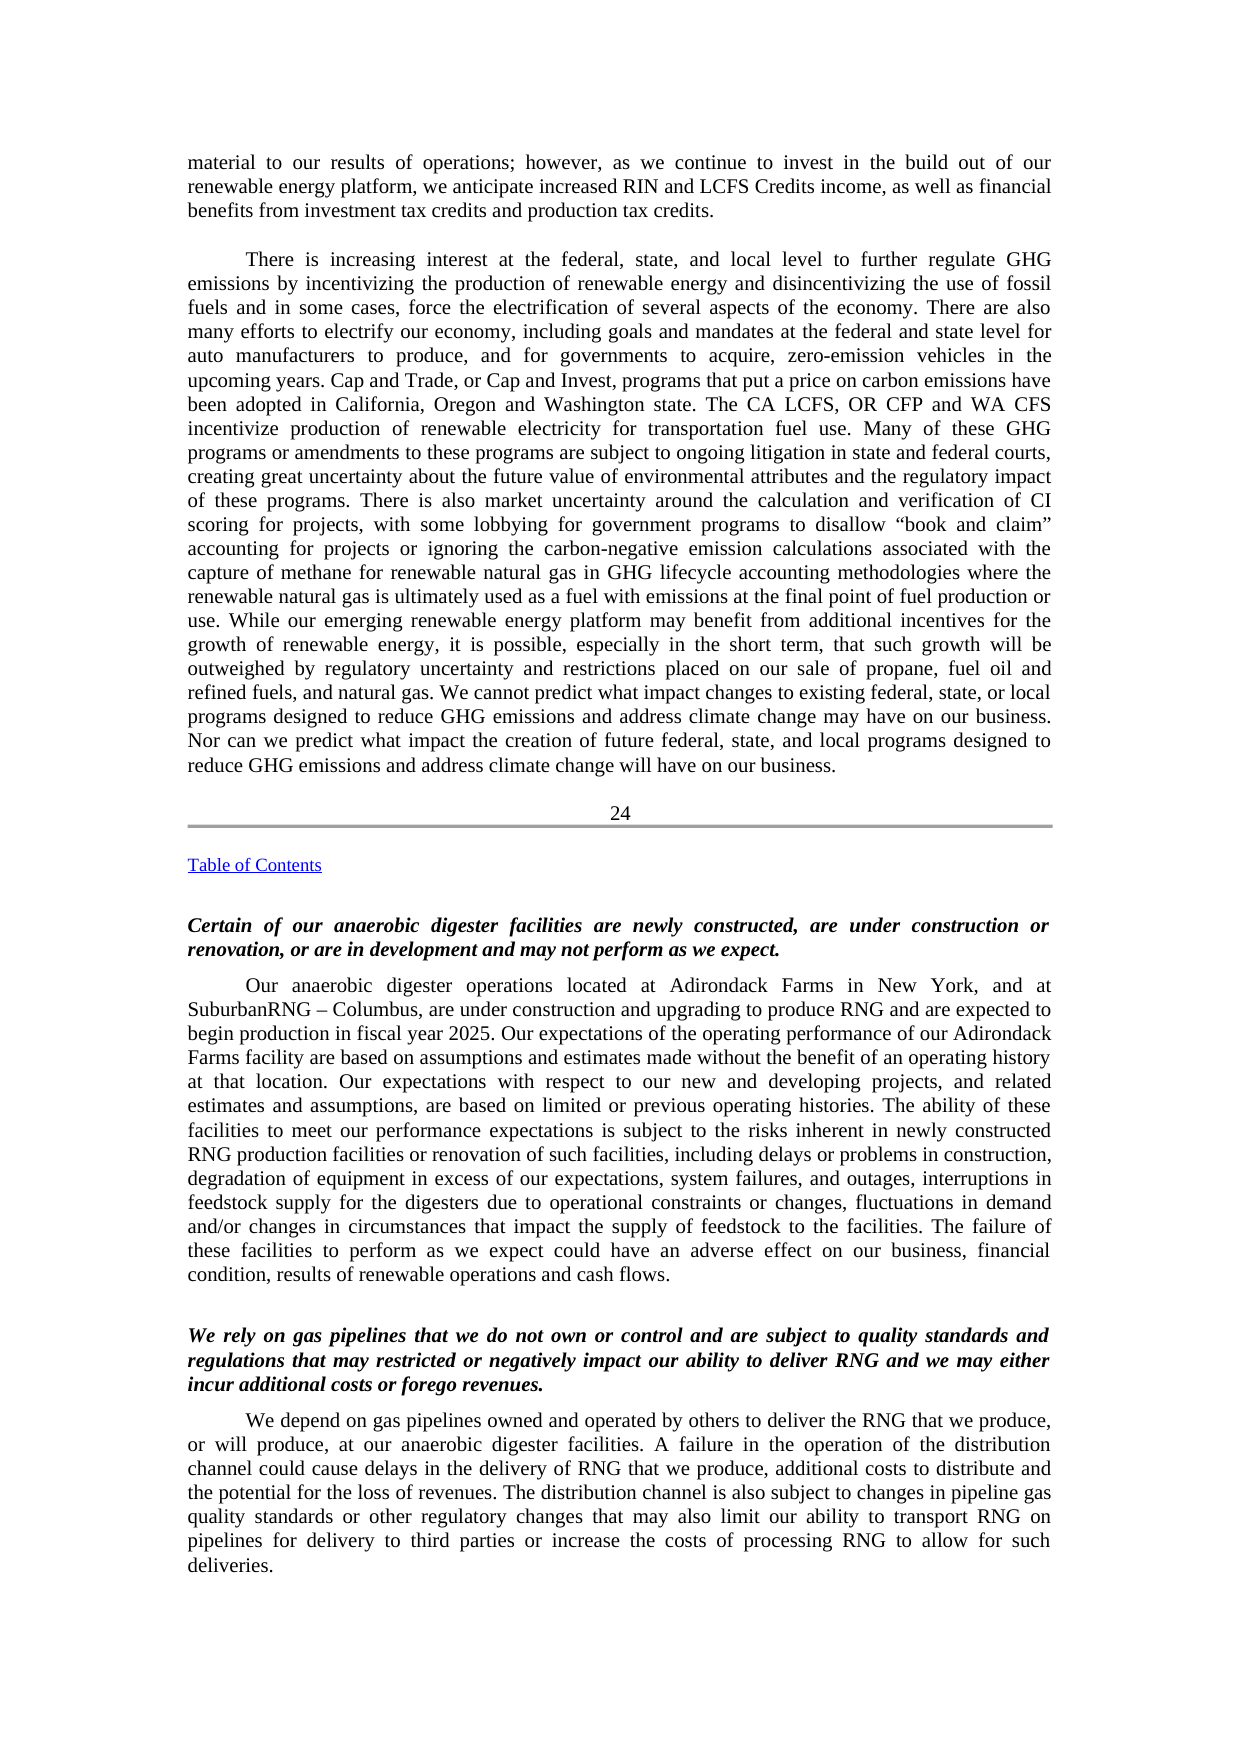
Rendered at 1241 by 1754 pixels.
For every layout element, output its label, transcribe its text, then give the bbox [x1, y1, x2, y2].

text Our anaerobic digester operations located at Adirondack Farms in New York, and at SuburbanRNG – Columbus, are under construction and upgrading to produce RNG and are expected to begin production in fiscal year 2025. Our expectations of the operating performance of our Adirondack Farms facility are based on assumptions and estimates made without the benefit of an operating history at that location. Our expectations with respect to our new and developing projects, and related estimates and assumptions, are based on limited or previous operating histories. The ability of these facilities to meet our performance expectations is subject to the risks inherent in newly constructed RNG production facilities or renovation of such facilities, including delays or problems in construction, degradation of equipment in excess of our expectations, system failures, and outages, interruptions in feedstock supply for the digesters due to operational constraints or changes, fluctuations in demand and/or changes in circumstances that impact the supply of feedstock to the facilities. The failure of these facilities to perform as we expect could have an adverse effect on our business, financial condition, results of renewable operations and cash flows. [187, 973, 1053, 1286]
text 24 [187, 801, 1053, 824]
text Certain of our anaerobic digester facilities are newly constructed, are under construction or renovation, or are in development and may not perform as we expect. [187, 912, 1053, 961]
text We depend on gas pipelines owned and operated by others to deliver the RNG that we produce, or will produce, at our anaerobic digester facilities. A failure in the operation of the distribution channel could cause delays in the delivery of RNG that we produce, additional costs to distribute and the potential for the loss of revenues. The distribution channel is also subject to changes in pipeline gas quality standards or other regulatory changes that may also limit our ability to transport RNG on pipelines for delivery to third parties or increase the costs of processing RNG to allow for such deliveries. [187, 1408, 1053, 1577]
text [187, 150, 1053, 222]
text We rely on gas pipelines that we do not own or control and are subject to quality standards and regulations that may restricted or negatively impact our ability to deliver RNG and we may either incur additional costs or forego revenues. [187, 1323, 1053, 1396]
text There is increasing interest at the federal, state, and local level to further regulate GHG emissions by incentivizing the production of renewable energy and disincentivizing the use of fossil fuels and in some cases, force the electrification of several aspects of the economy. There are also many efforts to electrify our economy, including goals and mandates at the federal and state level for auto manufacturers to produce, and for governments to acquire, zero-emission vehicles in the upcoming years. Cap and Trade, or Cap and Invest, programs that put a price on carbon emissions have been adopted in California, Oregon and Washington state. The CA LCFS, OR CFP and WA CFS incentivize production of renewable electricity for transportation fuel use. Many of these GHG programs or amendments to these programs are subject to ongoing litigation in state and federal courts, creating great uncertainty about the future value of environmental attributes and the regulatory impact of these programs. There is also market uncertainty around the calculation and verification of CI scoring for projects, with some lobbying for government programs to disallow “book and claim” accounting for projects or ignoring the carbon-negative emission calculations associated with the capture of methane for renewable natural gas in GHG lifecycle accounting methodologies where the renewable natural gas is ultimately used as a fuel with emissions at the final point of fuel production or use. While our emerging renewable energy platform may benefit from additional incentives for the growth of renewable energy, it is possible, especially in the short term, that such growth will be outweighed by regulatory uncertainty and restrictions placed on our sale of propane, fuel oil and refined fuels, and natural gas. We cannot predict what impact changes to existing federal, state, or local programs designed to reduce GHG emissions and address climate change may have on our business. Nor can we predict what impact the creation of future federal, state, and local programs designed to reduce GHG emissions and address climate change will have on our business. [187, 247, 1053, 777]
text Table of Contents [187, 853, 1053, 875]
